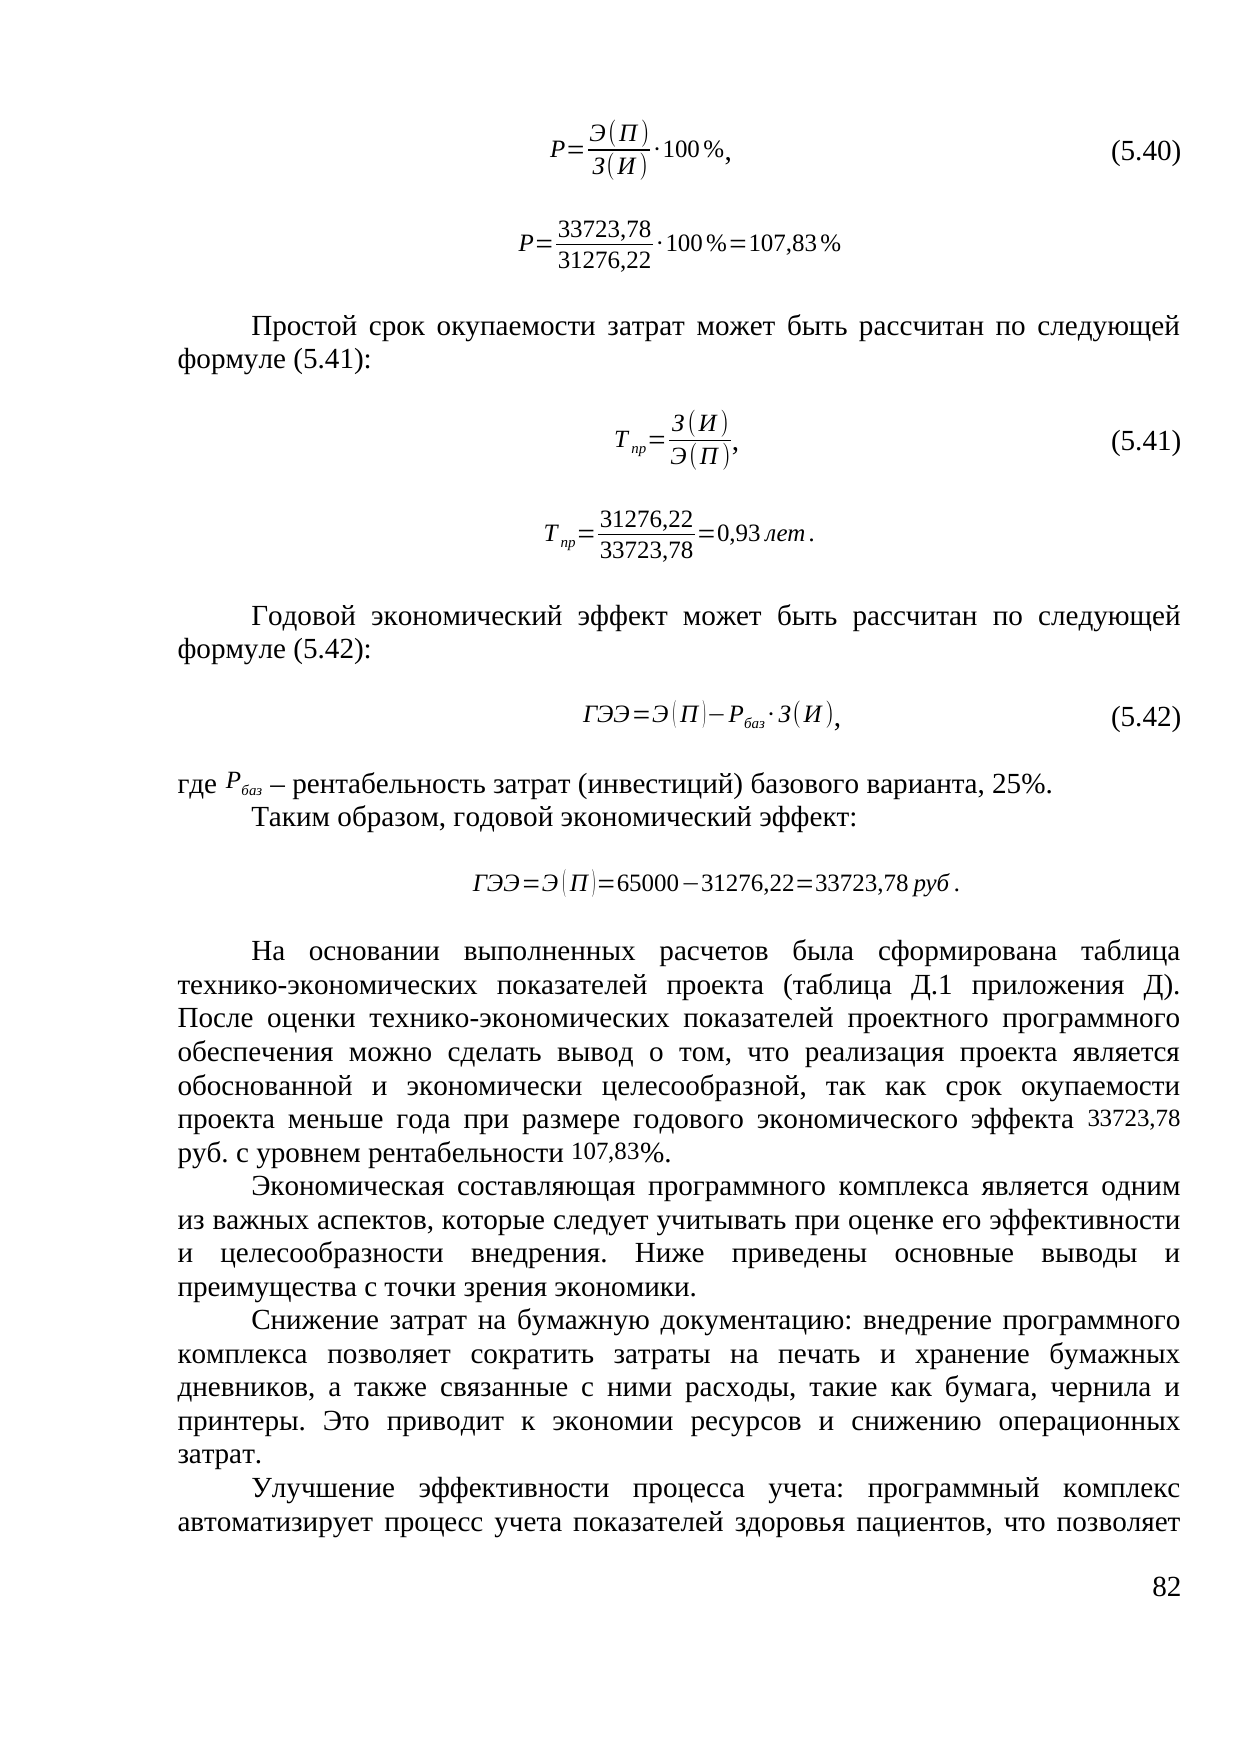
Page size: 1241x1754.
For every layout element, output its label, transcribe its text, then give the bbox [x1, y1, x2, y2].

text Экономическая составляющая программного комплекса является одним из важных аспектов, которые следует учитывать при оценке его эффективности и целесообразности внедрения. Ниже приведены основные выводы и преимущества с точки зрения экономики. [177, 1168, 1181, 1302]
text Снижение затрат на бумажную документацию: внедрение программного комплекса позволяет сократить затраты на печать и хранение бумажных дневников, а также связанные с ними расходы, такие как бумага, чернила и принтеры. Это приводит к экономии ресурсов и снижению операционных затрат. [177, 1302, 1181, 1470]
text , (5.41) [177, 408, 1181, 472]
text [177, 1470, 1181, 1537]
text Простой срок окупаемости затрат может быть рассчитан по следующей формуле (5.41): [177, 308, 1181, 375]
text , (5.42) [177, 699, 1181, 732]
text На основании выполненных расчетов была сформирована таблица технико-экономических показателей проекта (таблица Д.1 приложения Д). После оценки технико-экономических показателей проектного программного обеспечения можно сделать вывод о том, что реализация проекта является обоснованной и экономически целесообразной, так как срок окупаемости проекта меньше года при размере годового экономического эффекта руб. с уровнем рентабельности %. [177, 933, 1181, 1168]
text Таким образом, годовой экономический эффект: [177, 799, 1181, 833]
text где – рентабельность затрат (инвестиций) базового варианта, 25%. [177, 766, 1181, 799]
text Годовой экономический эффект может быть рассчитан по следующей формуле (5.42): [177, 598, 1181, 665]
text , (5.40) [177, 118, 1181, 182]
